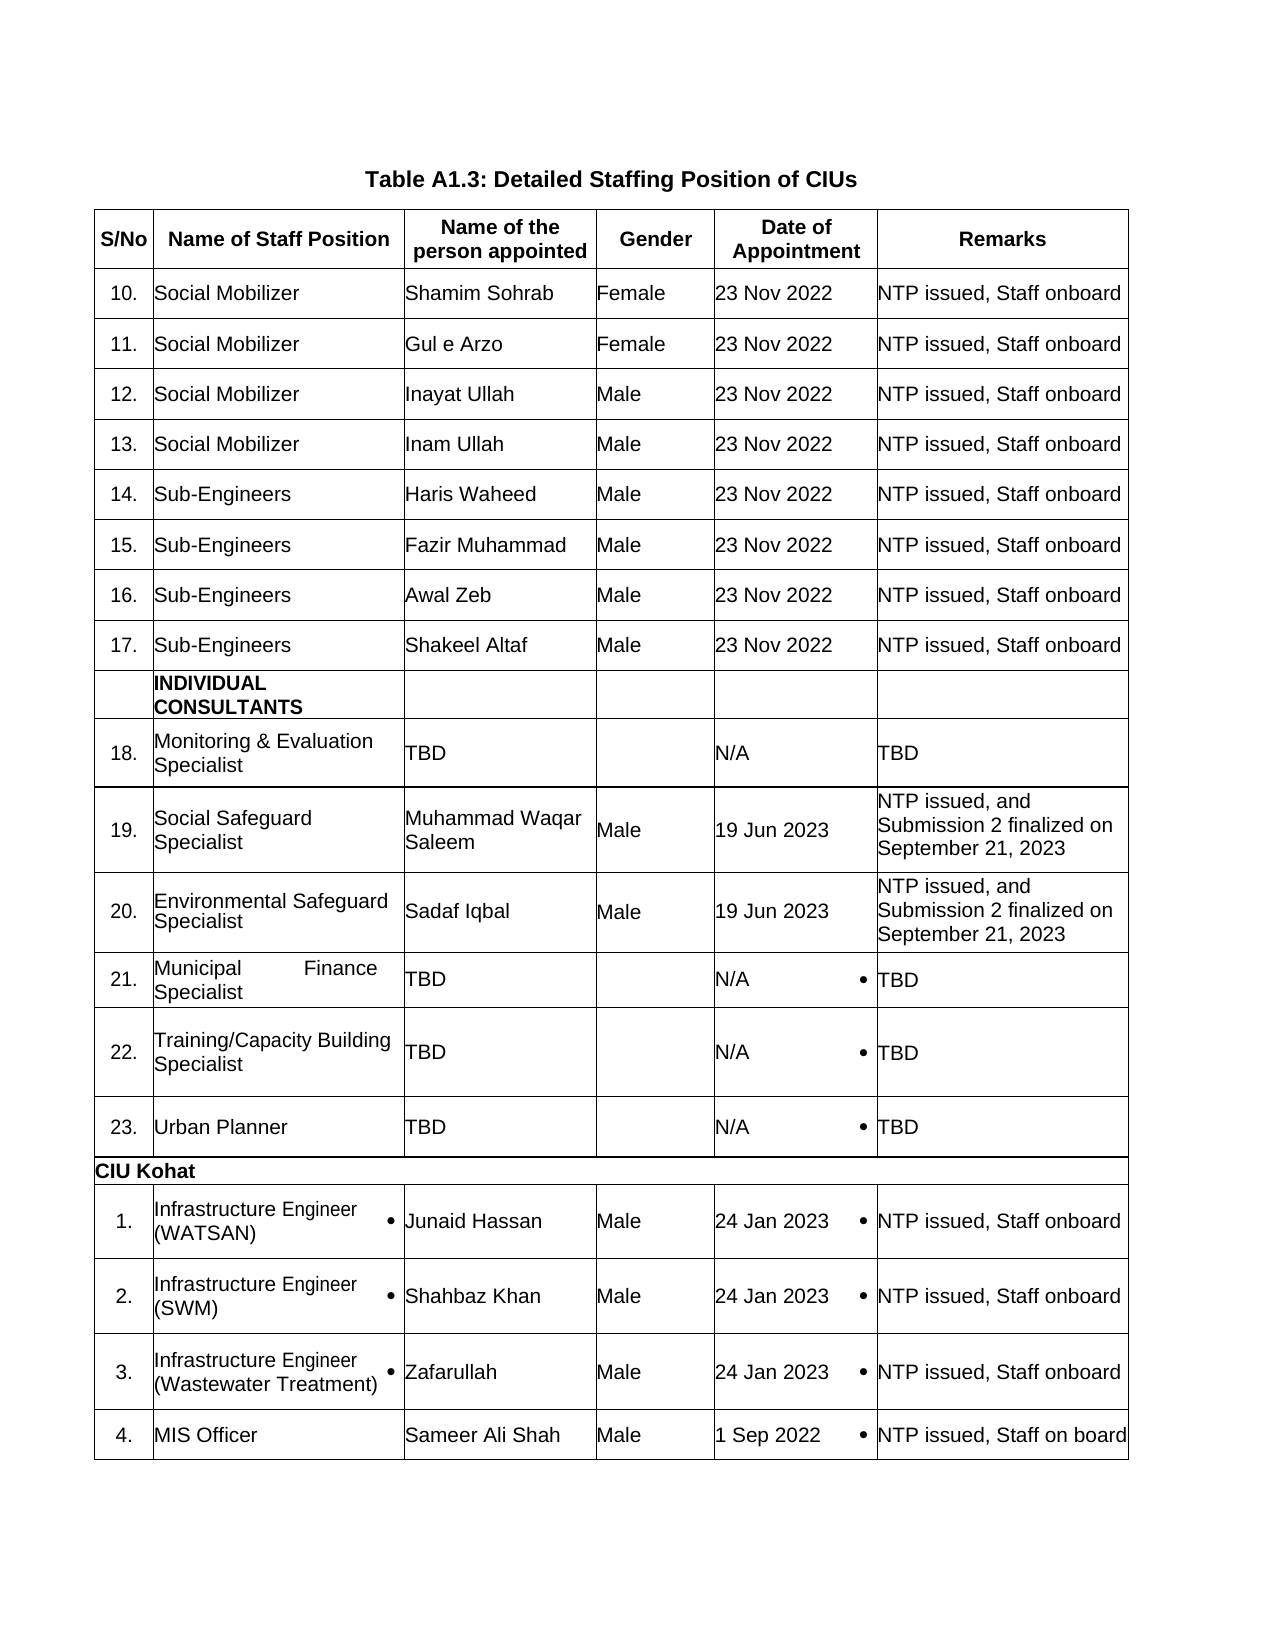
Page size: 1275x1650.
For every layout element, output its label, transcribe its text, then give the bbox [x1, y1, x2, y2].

table_cell NTP issued, Staff onboard [878, 1334, 1128, 1409]
table_cell 14. [95, 470, 153, 519]
table_cell TBD [405, 1097, 596, 1156]
table_cell CIU Kohat [95, 1158, 1128, 1184]
table_cell 24 Jan 2023 [715, 1334, 877, 1409]
table_cell 2. [95, 1259, 153, 1333]
table_cell TBD [878, 953, 1128, 1007]
table_cell 23 Nov 2022 [715, 621, 877, 670]
table_cell 15. [95, 520, 153, 569]
table_cell 16. [95, 570, 153, 620]
table_cell NTP issued, and Submission 2 finalized on September 21, 2023 [878, 788, 1128, 872]
table_cell NTP issued, Staff onboard [878, 319, 1128, 368]
table_cell Infrastructure Engineer (WATSAN) [154, 1185, 404, 1258]
table_cell Name of Staff Position [154, 210, 404, 267]
table_cell Male [597, 1259, 714, 1333]
table_cell Male [597, 520, 714, 569]
table_cell Male [597, 1185, 714, 1258]
table_cell Social Mobilizer [154, 420, 404, 468]
table_cell Male [597, 420, 714, 468]
table_cell 1. [95, 1185, 153, 1258]
table_cell TBD [878, 719, 1128, 786]
table_cell Muhammad Waqar Saleem [405, 788, 596, 872]
table_cell [597, 719, 714, 786]
table_cell [878, 671, 1128, 718]
table_cell 23 Nov 2022 [715, 269, 877, 318]
table_cell Female [597, 319, 714, 368]
table_cell [95, 671, 153, 718]
table_cell 11. [95, 319, 153, 368]
table_cell Name of the person appointed [405, 210, 596, 267]
table_cell Social Mobilizer [154, 269, 404, 318]
table_cell Sameer Ali Shah [405, 1410, 596, 1459]
table_cell Gul e Arzo [405, 319, 596, 368]
table_cell 19. [95, 788, 153, 872]
table_cell Male [597, 570, 714, 620]
table_cell N/A [715, 1097, 877, 1156]
table_cell 24 Jan 2023 [715, 1259, 877, 1333]
table_cell 3. [95, 1334, 153, 1409]
table_cell 18. [95, 719, 153, 786]
table_cell Sub-Engineers [154, 520, 404, 569]
table_cell [597, 953, 714, 1007]
table_cell 22. [95, 1008, 153, 1096]
table_cell Female [597, 269, 714, 318]
table_cell Male [597, 369, 714, 418]
table_cell NTP issued, Staff onboard [878, 1259, 1128, 1333]
table_cell NTP issued, and Submission 2 finalized on September 21, 2023 [878, 873, 1128, 952]
table_cell NTP issued, Staff onboard [878, 420, 1128, 468]
table_cell TBD [405, 953, 596, 1007]
table_cell Fazir Muhammad [405, 520, 596, 569]
table_cell N/A [715, 953, 877, 1007]
table_header Table A1.3: Detailed Staffing Position of CIUs [95, 150, 1128, 209]
table_cell 20. [95, 873, 153, 952]
table_cell 12. [95, 369, 153, 418]
table_cell Remarks [878, 210, 1128, 267]
table_cell N/A [715, 719, 877, 786]
table_cell Sub-Engineers [154, 470, 404, 519]
table_cell 13. [95, 420, 153, 468]
table_cell NTP issued, Staff onboard [878, 621, 1128, 670]
table_cell Social Mobilizer [154, 319, 404, 368]
table_cell 23 Nov 2022 [715, 470, 877, 519]
table_cell Male [597, 873, 714, 952]
table_cell Date of Appointment [715, 210, 877, 267]
table_cell Male [597, 788, 714, 872]
table_cell Shamim Sohrab [405, 269, 596, 318]
table_cell Zafarullah [405, 1334, 596, 1409]
table_cell Urban Planner [154, 1097, 404, 1156]
table_cell Haris Waheed [405, 470, 596, 519]
table_cell NTP issued, Staff onboard [878, 369, 1128, 418]
table_cell Male [597, 621, 714, 670]
table_cell NTP issued, Staff onboard [878, 1185, 1128, 1258]
table_cell TBD [878, 1097, 1128, 1156]
table_cell INDIVIDUAL CONSULTANTS [154, 671, 404, 718]
table_cell 4. [95, 1410, 153, 1459]
table_cell 23 Nov 2022 [715, 570, 877, 620]
table_cell 23. [95, 1097, 153, 1156]
table_cell [597, 1097, 714, 1156]
table_cell Male [597, 1334, 714, 1409]
table_cell 23 Nov 2022 [715, 520, 877, 569]
table_cell Environmental Safeguard Specialist [154, 873, 404, 952]
table_cell Gender [597, 210, 714, 267]
table_cell NTP issued, Staff onboard [878, 520, 1128, 569]
table_cell 17. [95, 621, 153, 670]
table_cell Male [597, 470, 714, 519]
table_cell NTP issued, Staff onboard [878, 269, 1128, 318]
table_cell [715, 671, 877, 718]
table_cell [597, 1008, 714, 1096]
table_cell 21. [95, 953, 153, 1007]
table_cell Social Mobilizer [154, 369, 404, 418]
table_cell 10. [95, 269, 153, 318]
table_cell 23 Nov 2022 [715, 420, 877, 468]
table_cell Male [597, 1410, 714, 1459]
table_cell Inam Ullah [405, 420, 596, 468]
table_cell [405, 671, 596, 718]
table_cell Junaid Hassan [405, 1185, 596, 1258]
table_cell Infrastructure Engineer (Wastewater Treatment) [154, 1334, 404, 1409]
table_cell Inayat Ullah [405, 369, 596, 418]
table_cell TBD [405, 1008, 596, 1096]
table_cell 23 Nov 2022 [715, 319, 877, 368]
table_cell 23 Nov 2022 [715, 369, 877, 418]
table_cell TBD [405, 719, 596, 786]
table_cell Municipal Finance Specialist [154, 953, 404, 1007]
table_cell 19 Jun 2023 [715, 873, 877, 952]
table_cell [597, 671, 714, 718]
table_cell TBD [878, 1008, 1128, 1096]
table_cell Shahbaz Khan [405, 1259, 596, 1333]
table_cell 19 Jun 2023 [715, 788, 877, 872]
table_cell Sadaf Iqbal [405, 873, 596, 952]
table_cell Sub-Engineers [154, 570, 404, 620]
table_cell Shakeel Altaf [405, 621, 596, 670]
table_cell Sub-Engineers [154, 621, 404, 670]
table_cell Monitoring & Evaluation Specialist [154, 719, 404, 786]
table_cell Social Safeguard Specialist [154, 788, 404, 872]
table_cell NTP issued, Staff onboard [878, 570, 1128, 620]
table_cell N/A [715, 1008, 877, 1096]
table_cell Infrastructure Engineer (SWM) [154, 1259, 404, 1333]
table_cell 24 Jan 2023 [715, 1185, 877, 1258]
table_cell S/No [95, 210, 153, 267]
table_cell MIS Officer [154, 1410, 404, 1459]
table_cell 1 Sep 2022 [715, 1410, 877, 1459]
table_cell Awal Zeb [405, 570, 596, 620]
table_cell Training/Capacity Building Specialist [154, 1008, 404, 1096]
table_cell NTP issued, Staff on board [878, 1410, 1128, 1459]
table_cell NTP issued, Staff onboard [878, 470, 1128, 519]
